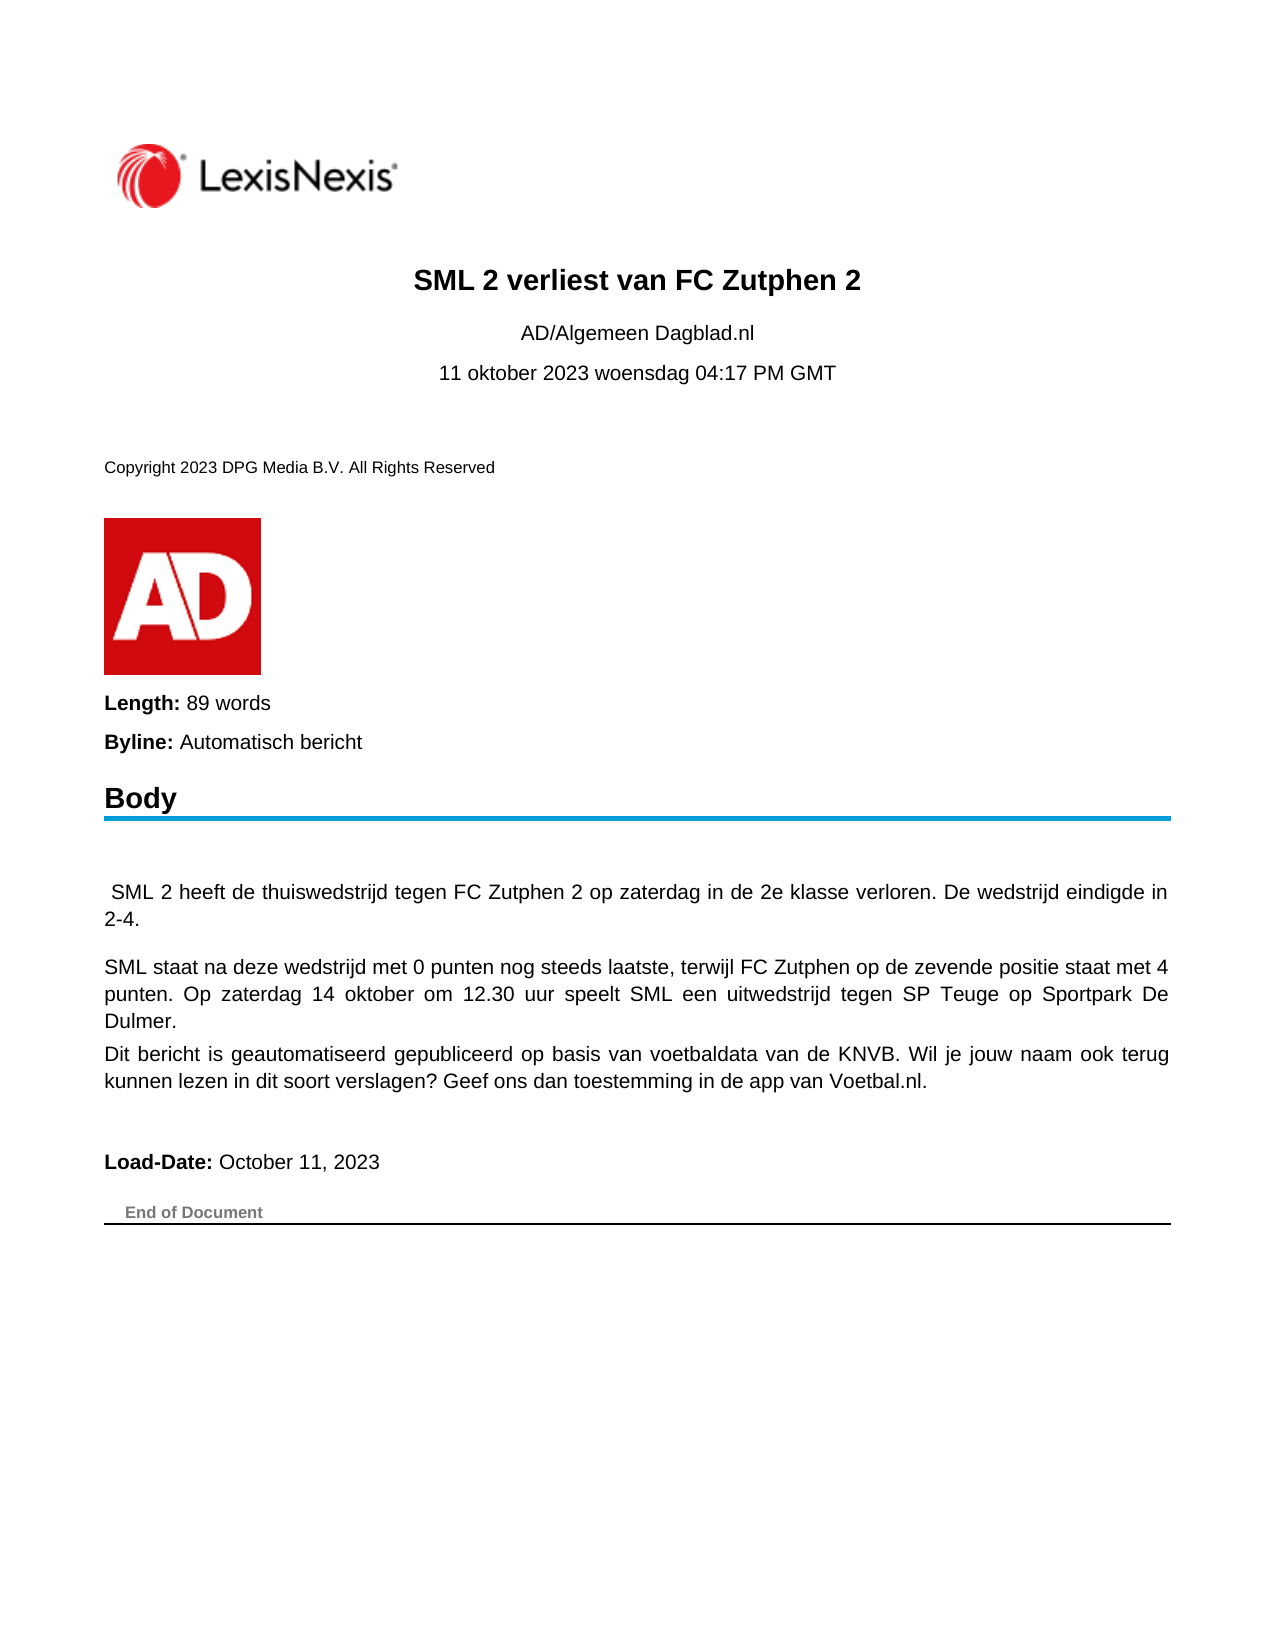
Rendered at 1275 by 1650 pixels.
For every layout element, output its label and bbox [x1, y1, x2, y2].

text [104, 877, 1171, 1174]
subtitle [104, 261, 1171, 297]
picture [104, 144, 412, 208]
picture [104, 518, 261, 675]
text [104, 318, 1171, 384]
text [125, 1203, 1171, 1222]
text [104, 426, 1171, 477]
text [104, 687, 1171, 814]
